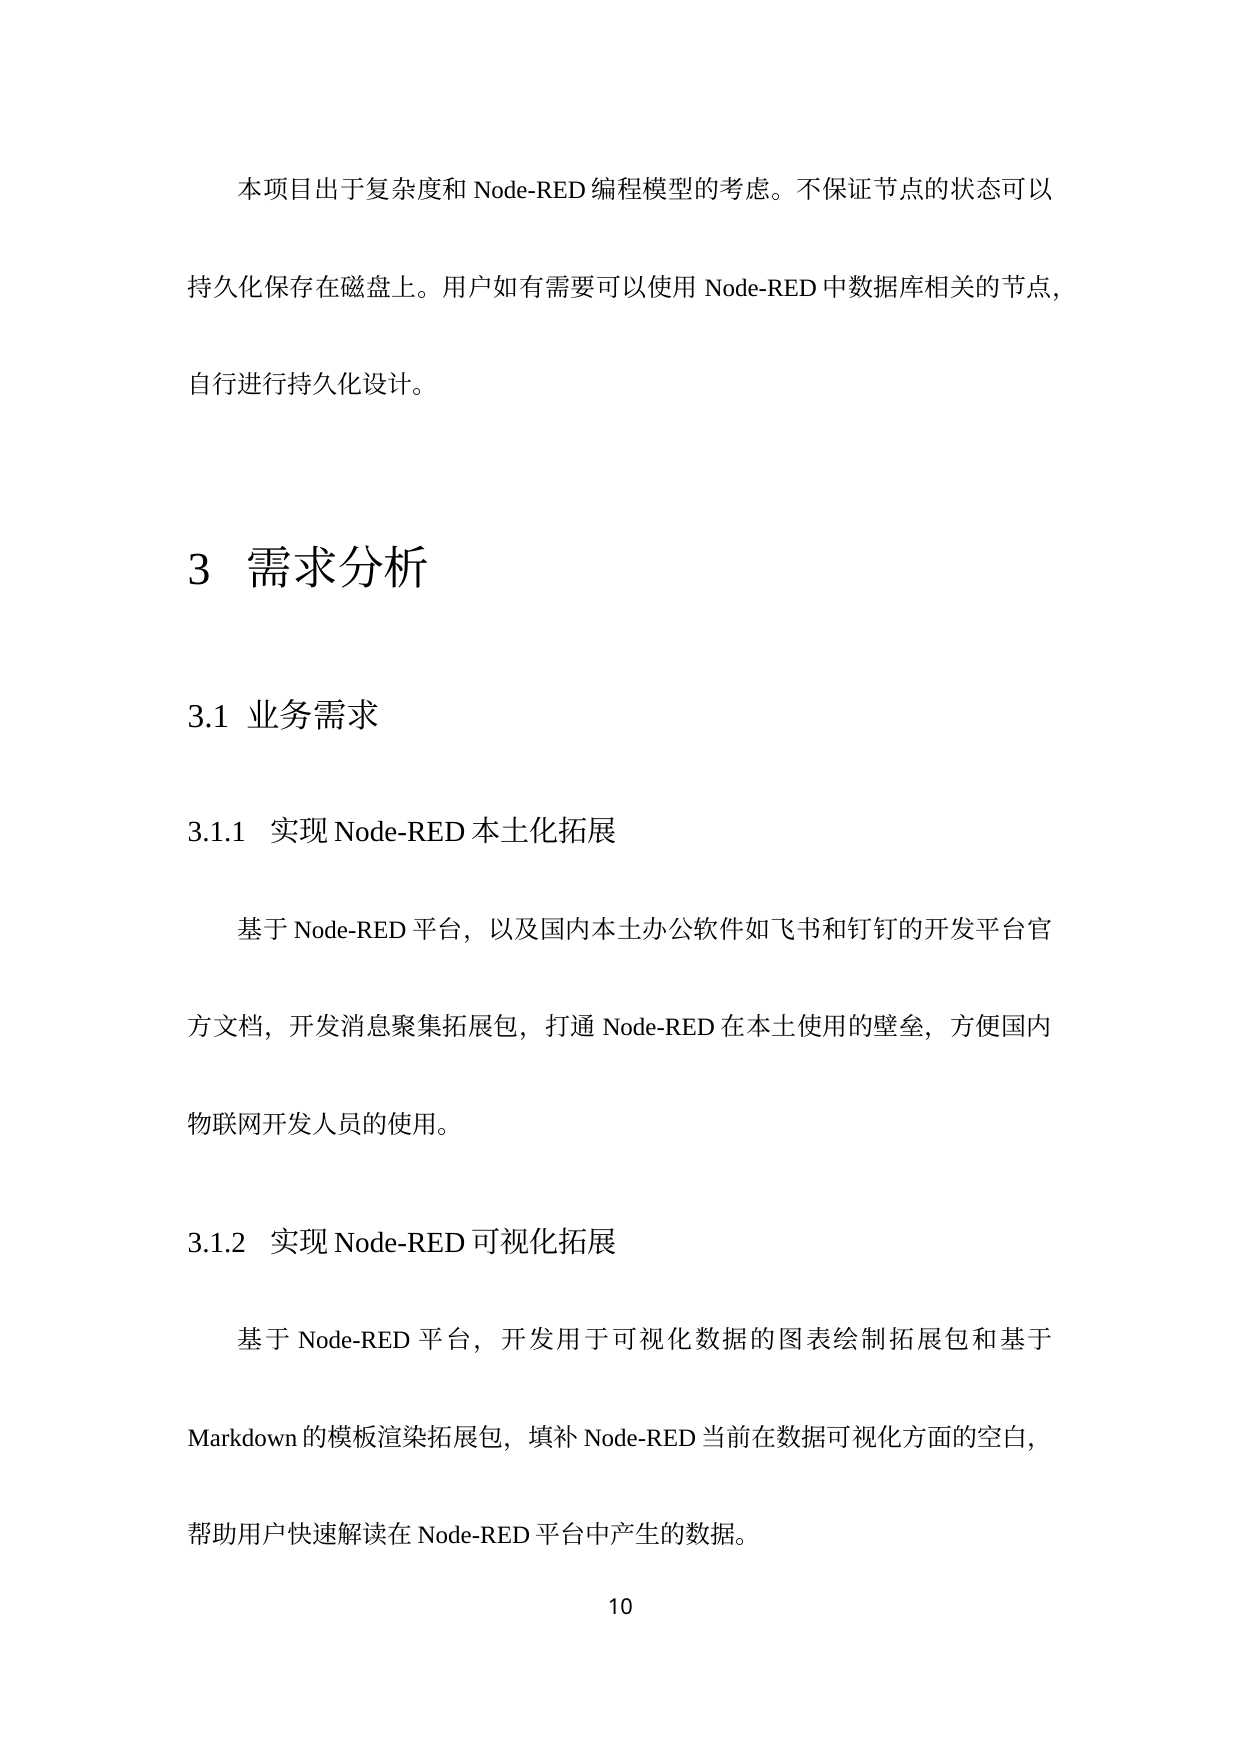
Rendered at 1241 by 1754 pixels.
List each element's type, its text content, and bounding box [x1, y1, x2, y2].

subtitle 业务需求 [187, 681, 1053, 746]
text 基于Node-RED平台，以及国内本土办公软件如飞书和钉钉的开发平台官方文档，开发消息聚集拓展包，打通Node-RED在本土使用的壁垒，方便国内物联网开发人员的使用。 [187, 895, 1053, 1155]
list 实现Node-RED本土化拓展 [187, 797, 1053, 862]
list 实现Node-RED可视化拓展 [187, 1207, 1053, 1272]
text 基于Node-RED平台，开发用于可视化数据的图表绘制拓展包和基于Markdown的模板渲染拓展包，填补Node-RED当前在数据可视化方面的空白，帮助用户快速解读在Node-RED平台中产生的数据。 [187, 1306, 1053, 1566]
text 本项目出于复杂度和Node-RED编程模型的考虑。不保证节点的状态可以持久化保存在磁盘上。用户如有需要可以使用Node-RED中数据库相关的节点，自行进行持久化设计。 [187, 156, 1053, 416]
subtitle 需求分析 [187, 516, 1053, 613]
